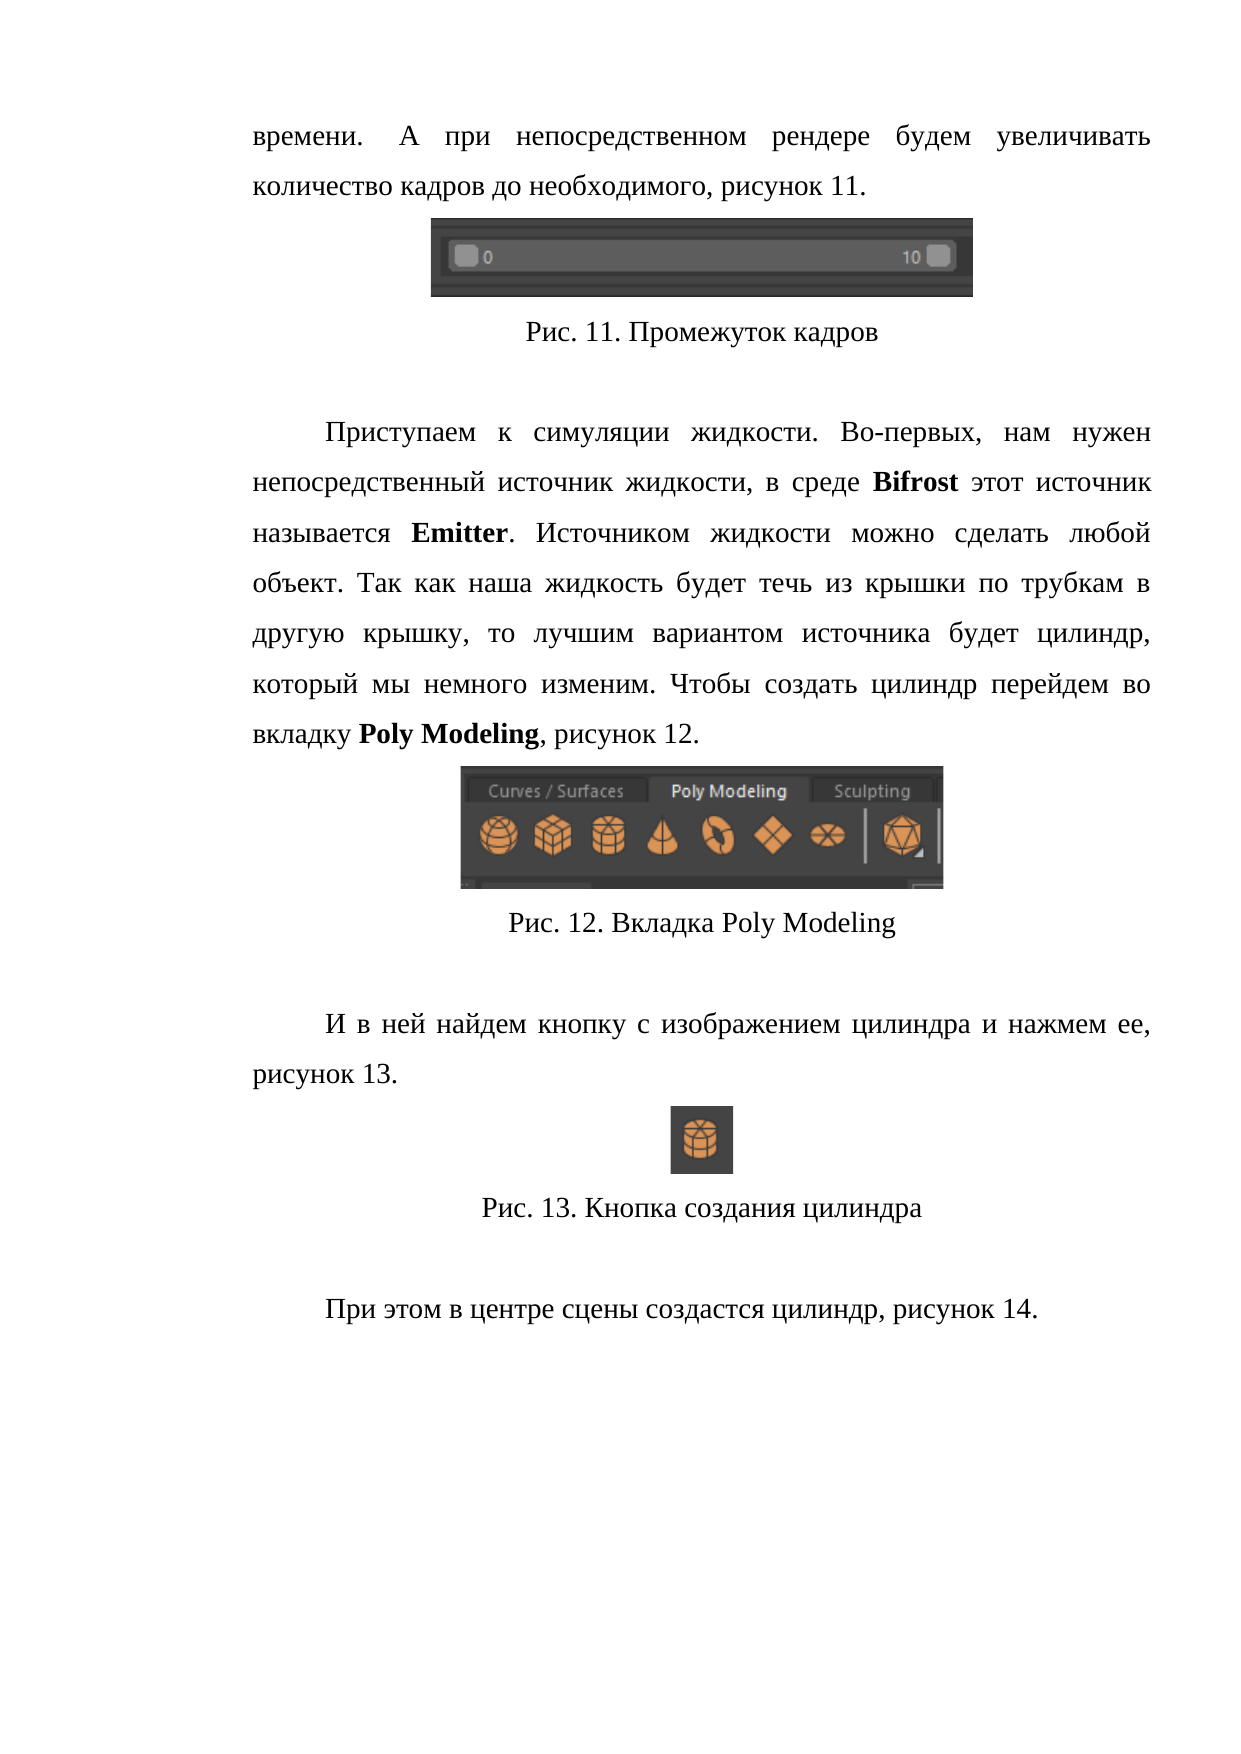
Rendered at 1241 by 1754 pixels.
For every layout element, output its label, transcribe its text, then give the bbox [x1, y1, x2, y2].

list Приступаем к симуляции жидкости. Во-первых, нам нужен непосредственный источник жидкости, в среде Bifrost этот источник называется Emitter. Источником жидкости можно сделать любой объект. Так как наша жидкость будет течь из крышки по трубкам в другую крышку, то лучшим вариантом источника будет цилиндр, который мы немного изменим. Чтобы создать цилиндр перейдем во вкладку Poly Modeling, рисунок 12. [252, 414, 1152, 750]
list И в ней найдем кнопку с изображением цилиндра и нажмем ее, рисунок 13. [252, 1006, 1152, 1089]
picture [430, 218, 973, 297]
list Рис. 12. Вкладка Poly Modeling [252, 905, 1152, 939]
list Рис. 11. Промежуток кадров [252, 314, 1152, 347]
picture [670, 1106, 734, 1174]
picture [460, 766, 944, 889]
list Рис. 13. Кнопка создания цилиндра [252, 1190, 1152, 1224]
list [252, 118, 1152, 202]
list При этом в центре сцены создастся цилиндр, рисунок 14. [252, 1291, 1152, 1324]
